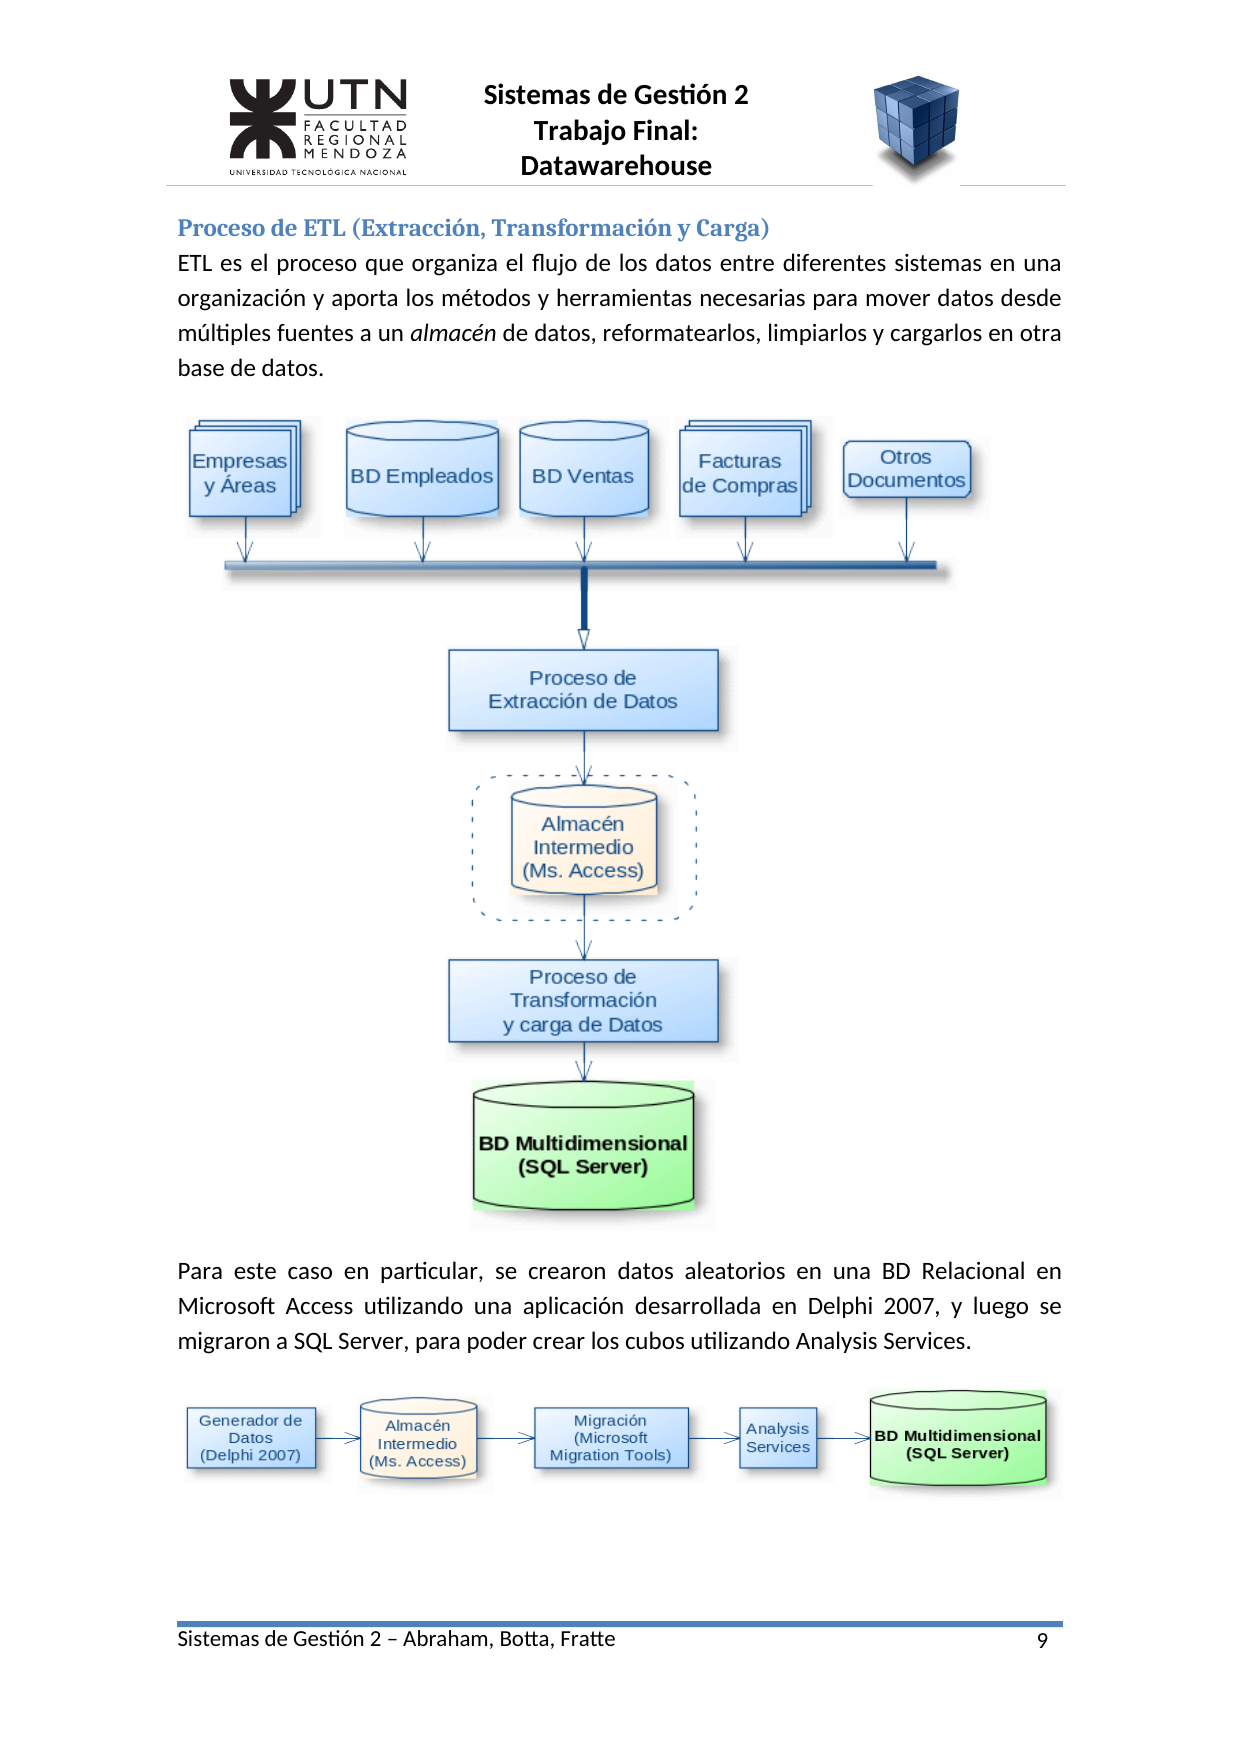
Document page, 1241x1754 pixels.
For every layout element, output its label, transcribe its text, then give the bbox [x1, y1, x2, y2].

picture [223, 77, 409, 182]
text Para este caso en particular, se crearon datos aleatorios en una BD Relacional en Microsoft Access utilizando una aplicación desarrollada en Delphi 2007, y luego se migraron a SQL Server, para poder crear los cubos utilizando Analysis Services. [177, 1255, 1063, 1356]
picture [872, 73, 960, 186]
subtitle Proceso de ETL (Extracción, Transformación y Carga) [177, 214, 1063, 243]
text ETL es el proceso que organiza el flujo de los datos entre diferentes sistemas en una organización y aporta los métodos y herramientas necesarias para mover datos desde múltiples fuentes a un almacén de datos, reformatearlos, limpiarlos y cargarlos en otra base de datos. [177, 247, 1063, 383]
